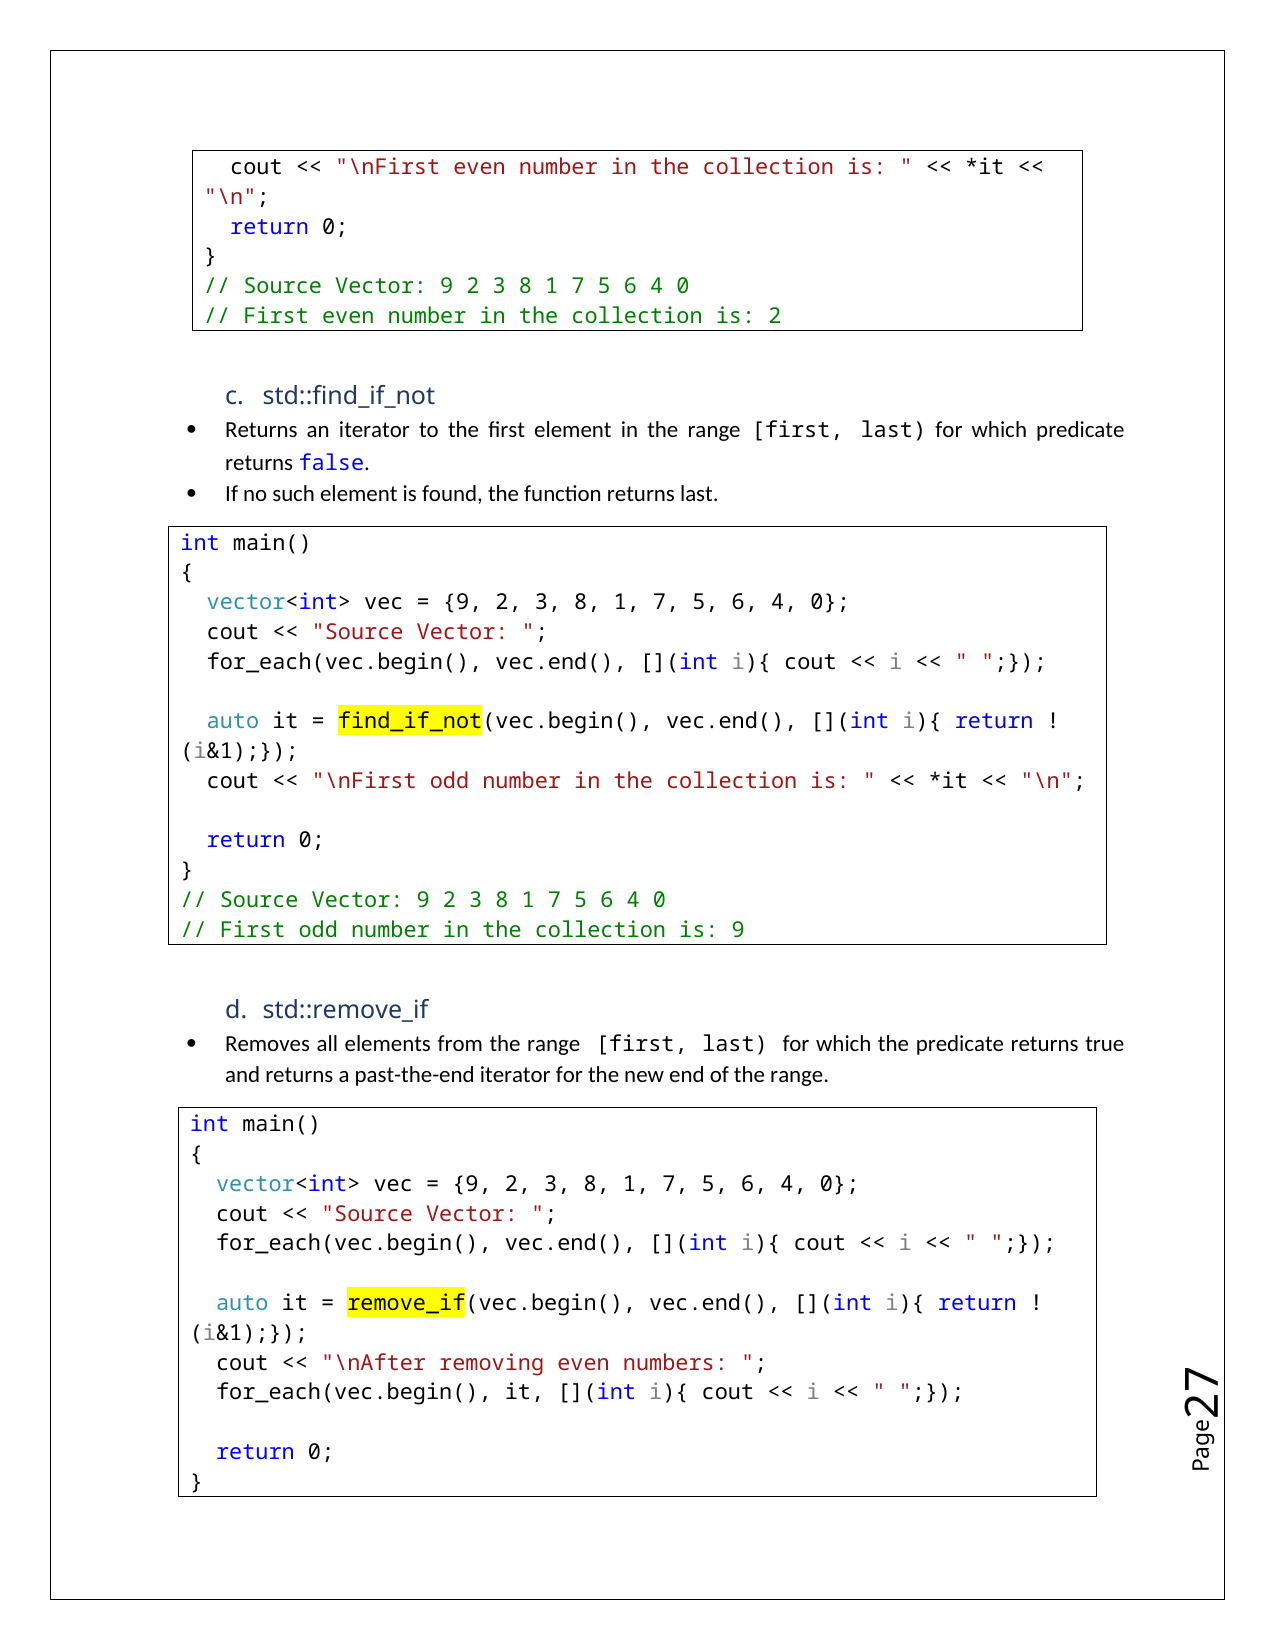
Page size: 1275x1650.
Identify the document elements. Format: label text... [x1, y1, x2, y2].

subtitle std::find_if_not [225, 378, 1125, 412]
subtitle std::remove_if [225, 992, 1125, 1026]
list If no such element is found, the function returns last. [187, 479, 1125, 507]
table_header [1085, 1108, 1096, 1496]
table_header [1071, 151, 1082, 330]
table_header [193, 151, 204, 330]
list Removes all elements from the range [first, last) for which the predicate returns true and returns a past-the-end iterator for the new end of the range. [187, 1028, 1125, 1088]
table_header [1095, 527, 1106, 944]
list Returns an iterator to the first element in the range [first, last) for which predicate returns false. [187, 414, 1125, 476]
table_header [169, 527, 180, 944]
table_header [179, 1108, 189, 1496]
